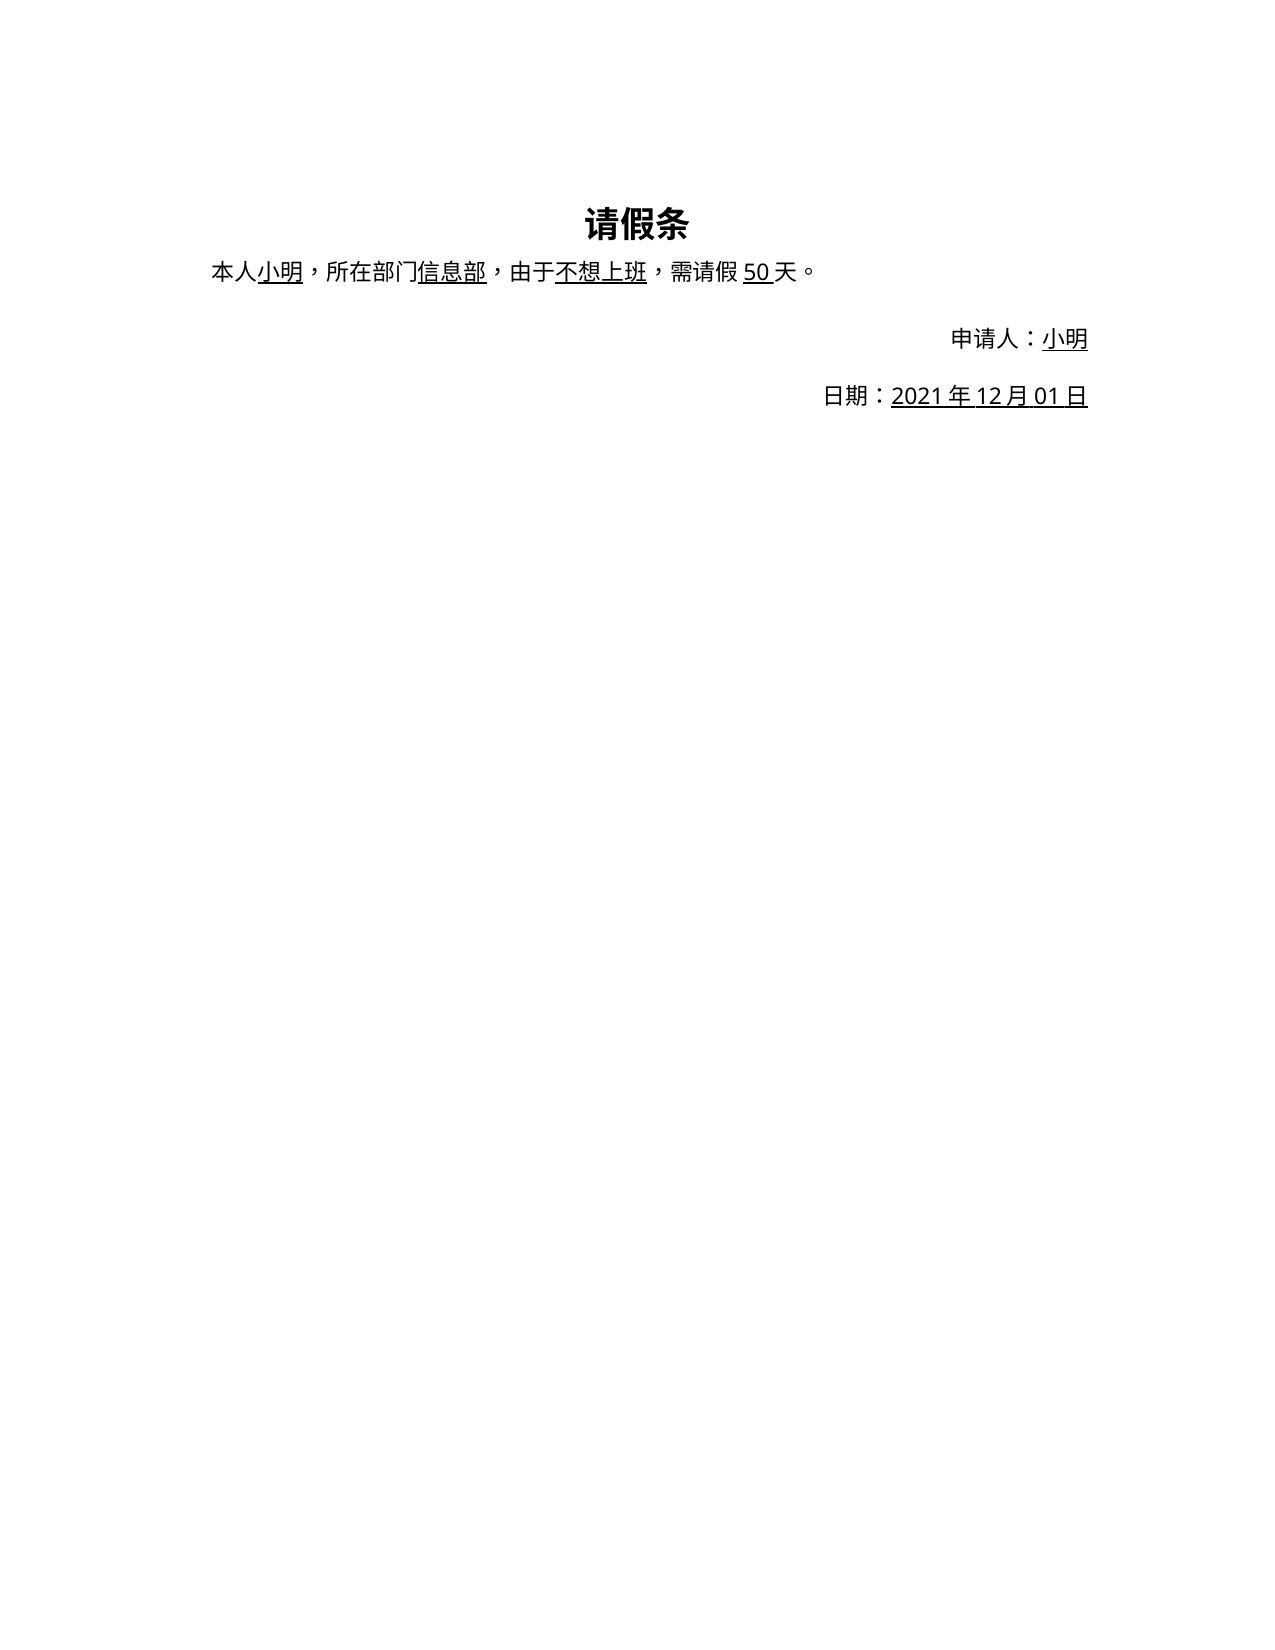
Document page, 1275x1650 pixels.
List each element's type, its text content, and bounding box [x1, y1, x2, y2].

subtitle 请假条 [187, 200, 1087, 248]
text 本人小明，所在部门信息部，由于不想上班，需请假50天。 [187, 255, 1087, 287]
text 申请人：小明 [187, 323, 1087, 354]
text 日期：2021年12月01日 [187, 380, 1087, 411]
